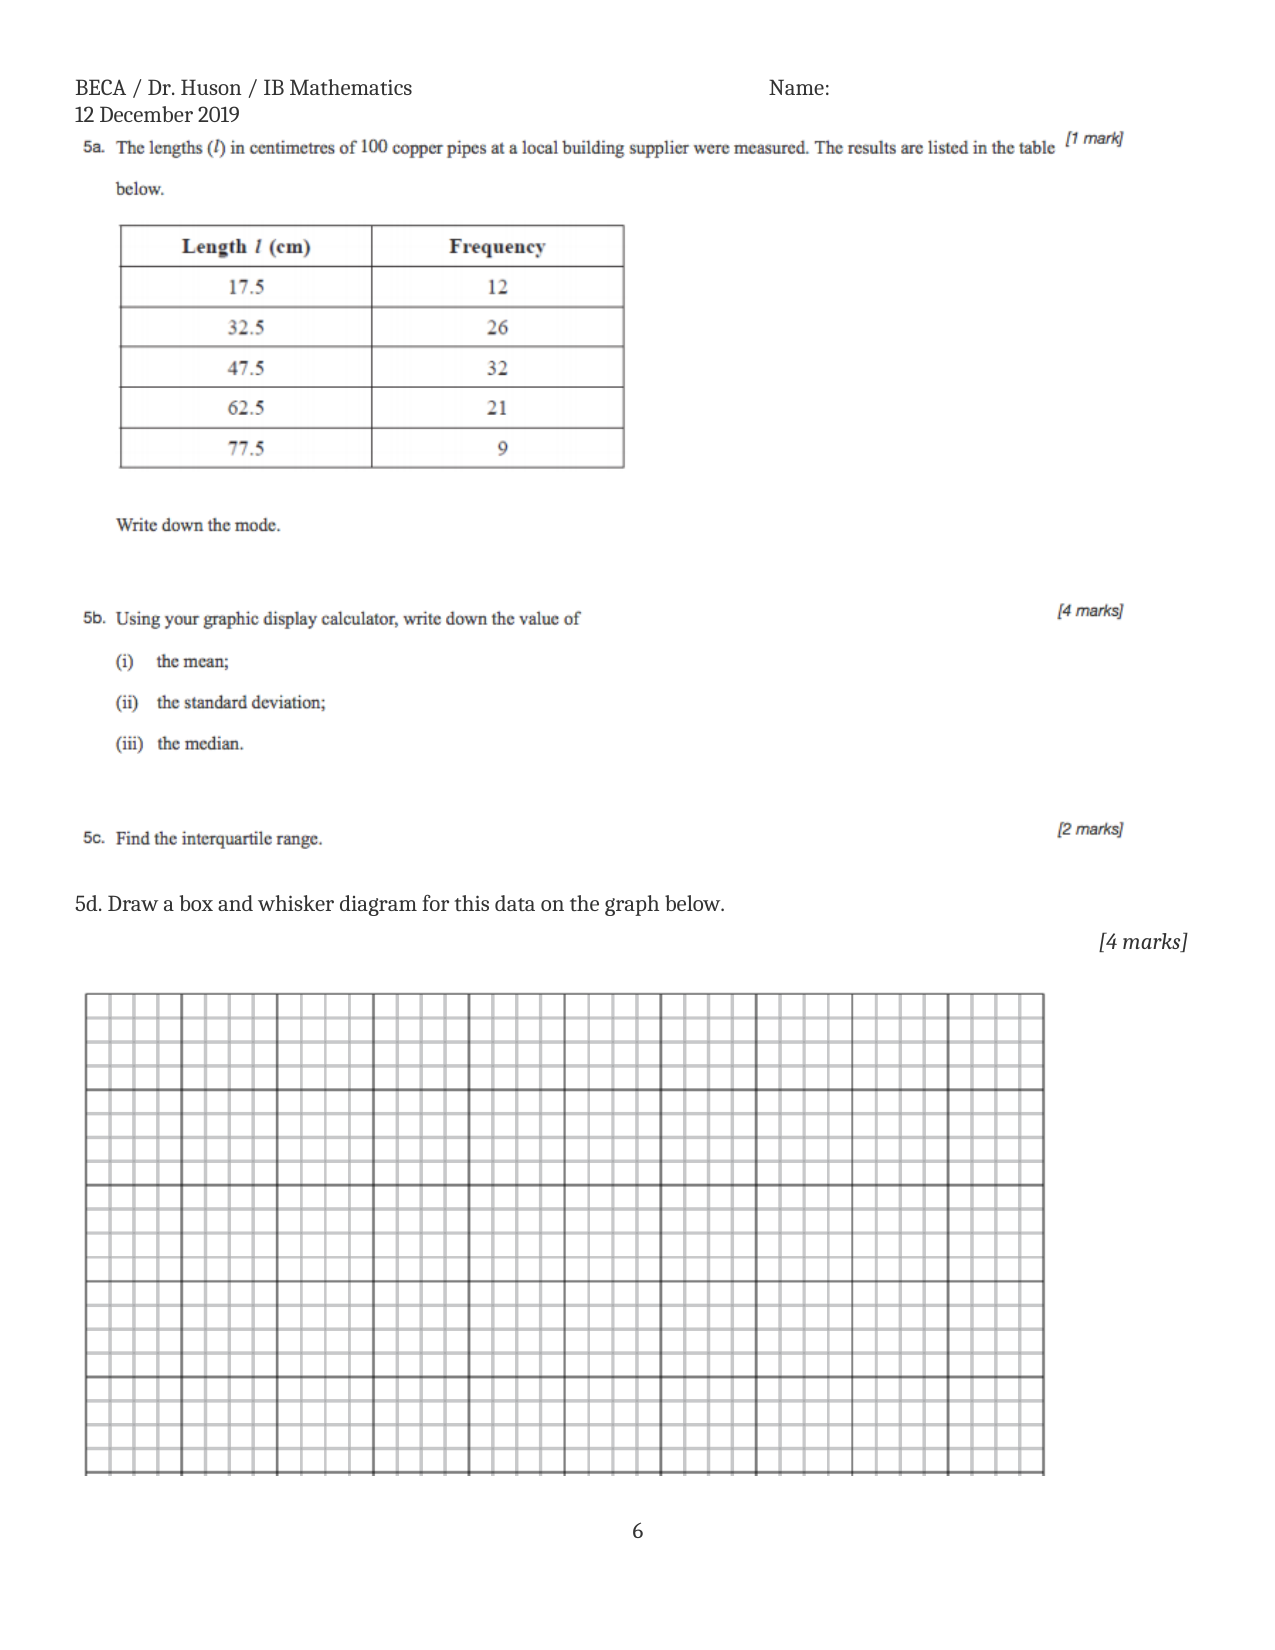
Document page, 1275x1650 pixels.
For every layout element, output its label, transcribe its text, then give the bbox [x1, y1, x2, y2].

text 5d. Draw a box and whisker diagram for this data on the graph below. [4 marks] [75, 891, 1200, 955]
picture [76, 986, 1049, 1476]
picture [75, 127, 1144, 861]
